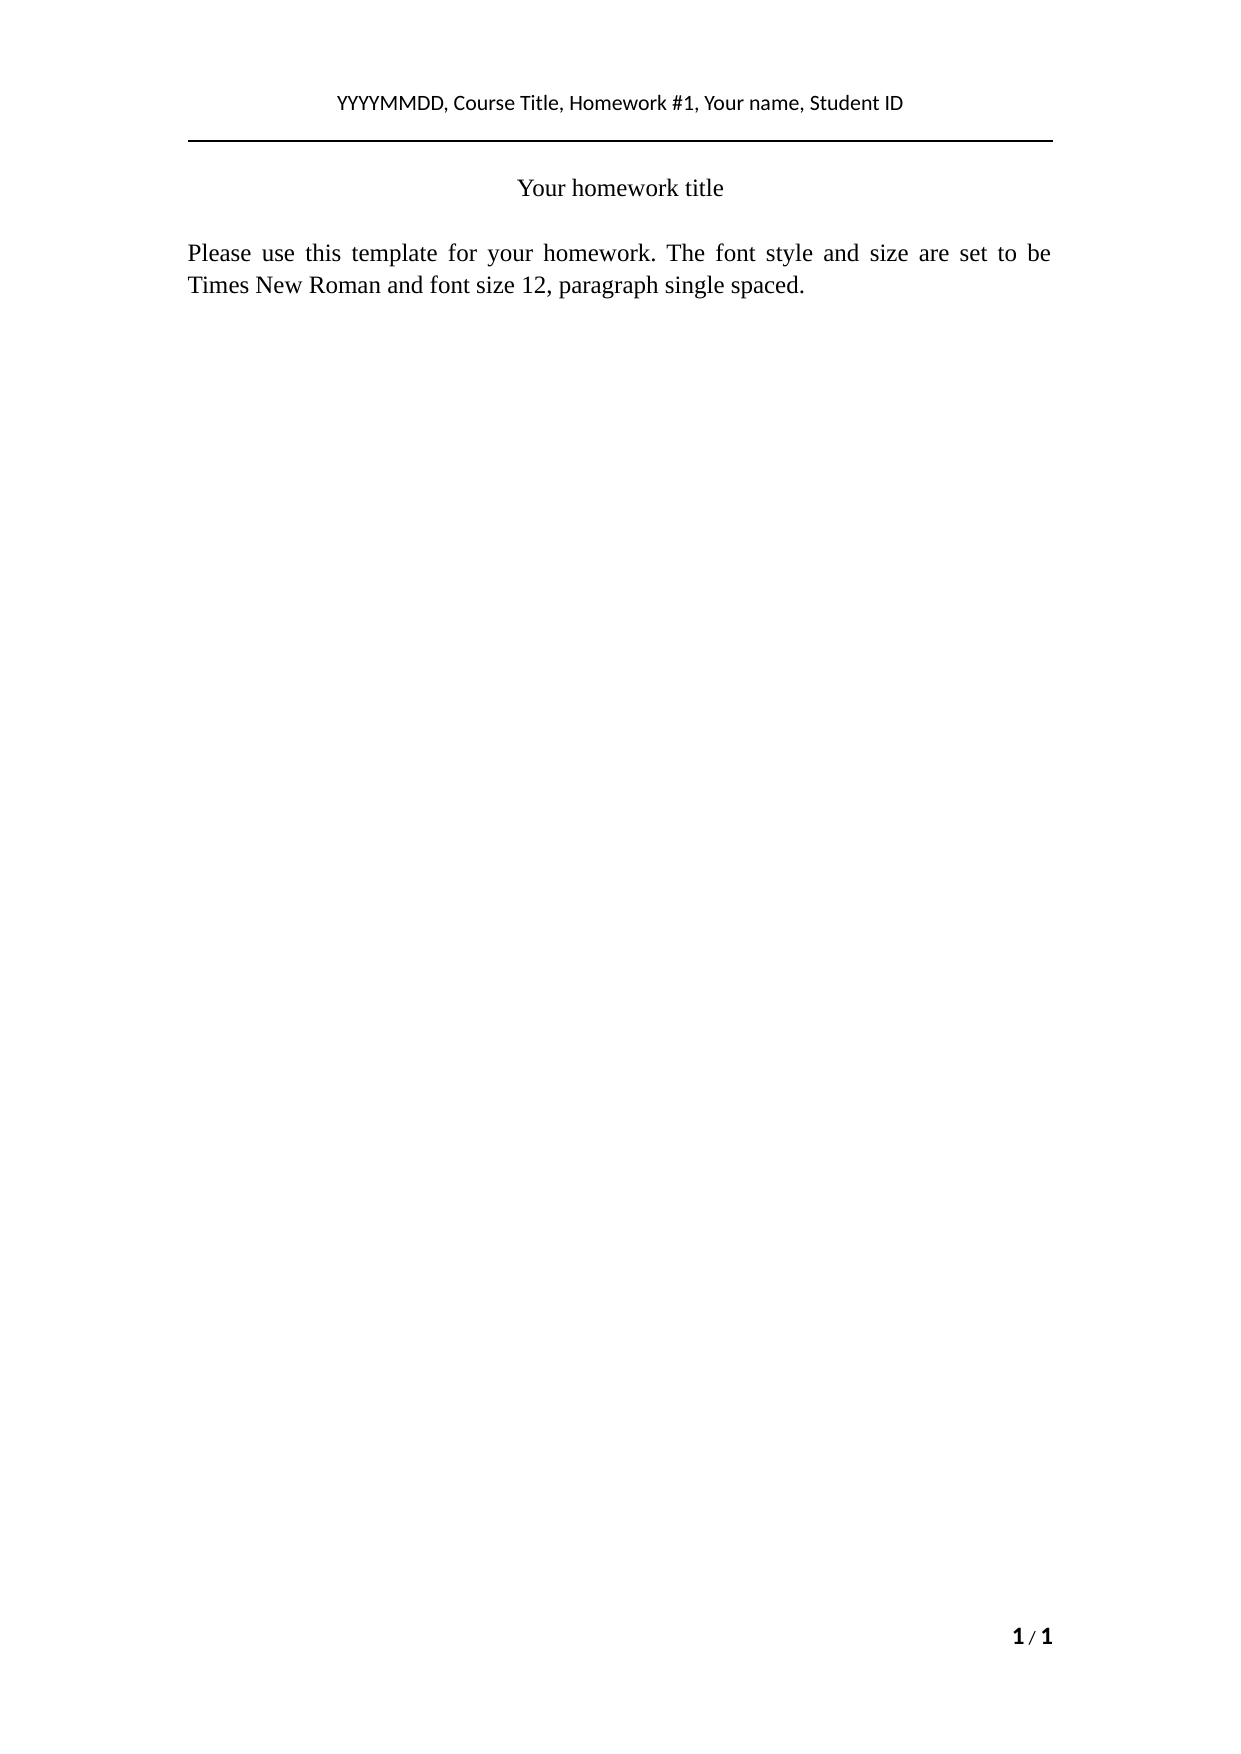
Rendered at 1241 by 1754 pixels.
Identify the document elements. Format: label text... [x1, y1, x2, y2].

text Your homework title [187, 171, 1053, 204]
text Please use this template for your homework. The font style and size are set to be Times New Roman and font size 12, paragraph single spaced. [187, 236, 1053, 301]
